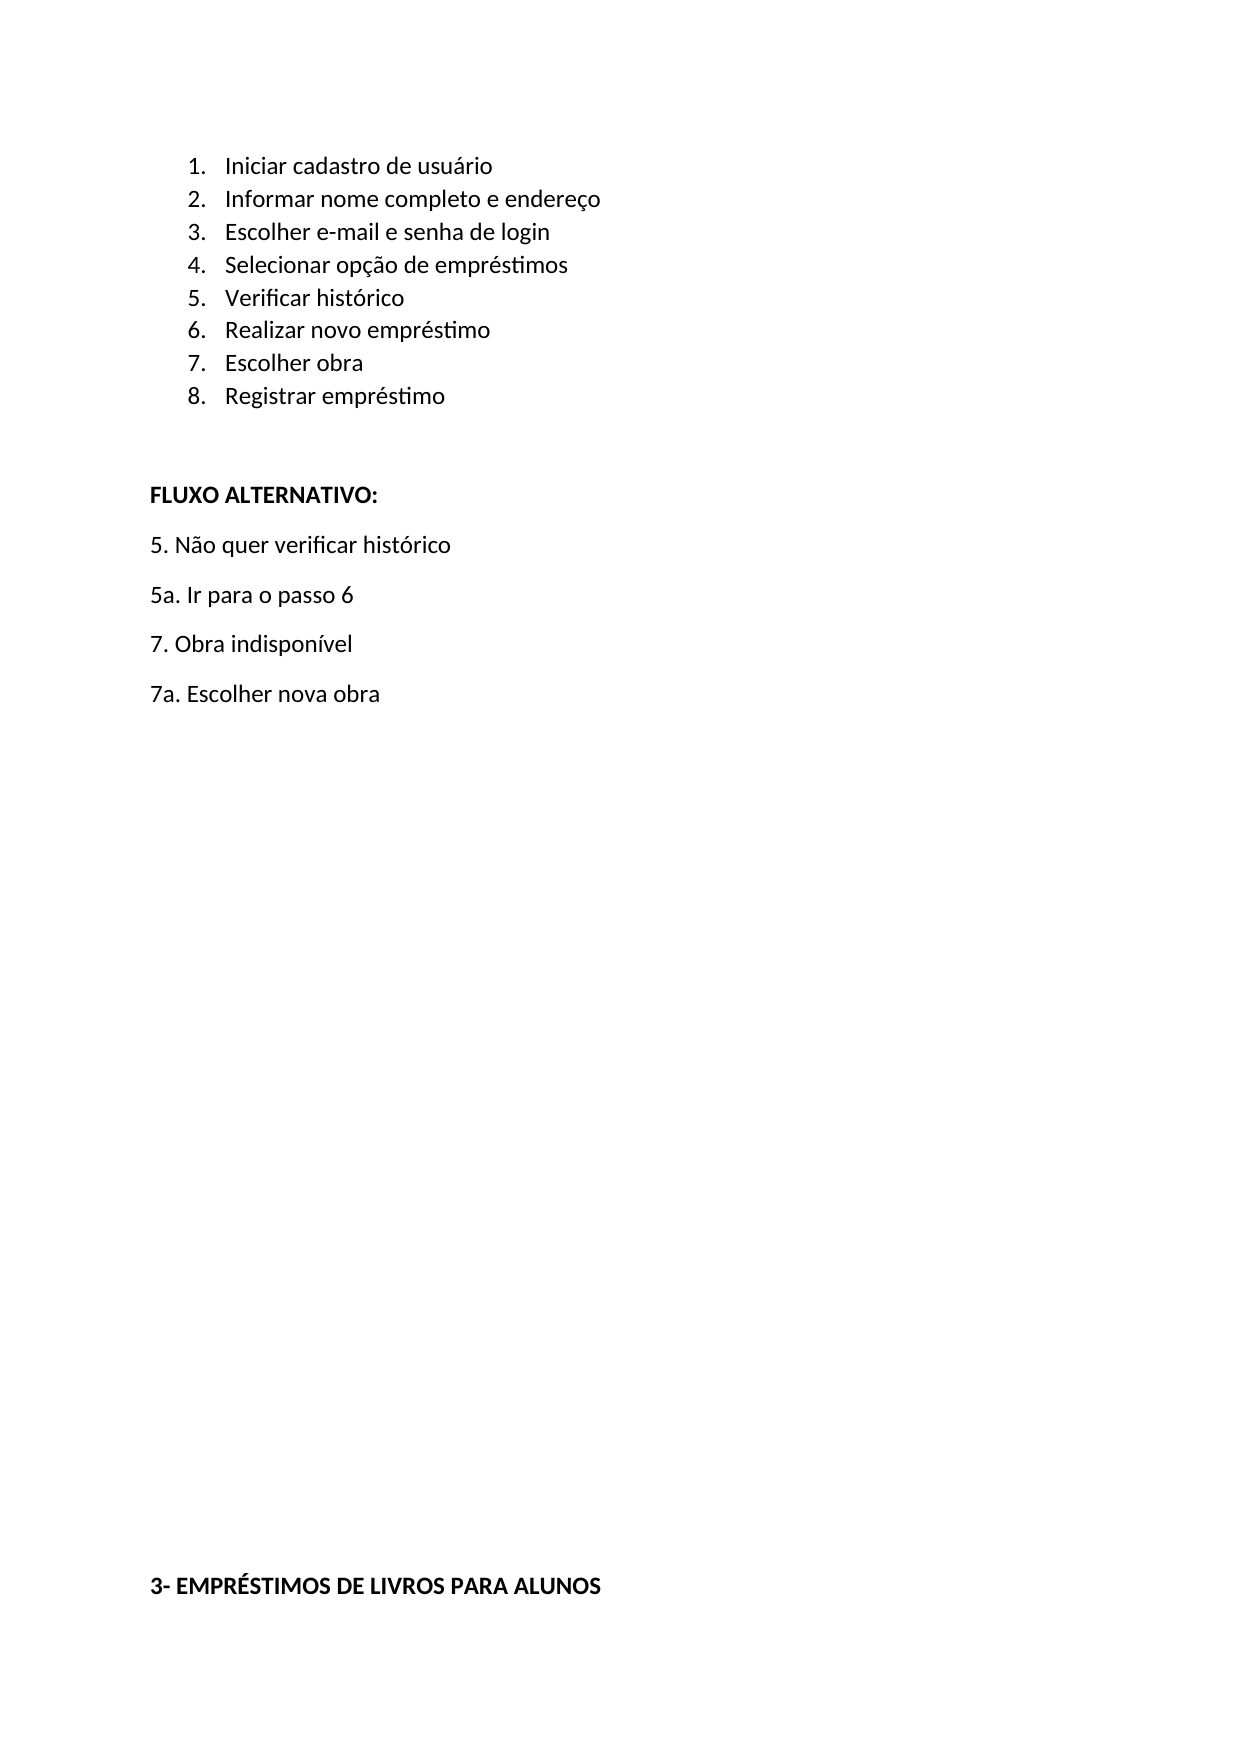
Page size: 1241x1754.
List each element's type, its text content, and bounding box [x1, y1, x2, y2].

list Informar nome completo e endereço [187, 183, 1090, 213]
text FLUXO ALTERNATIVO: [150, 479, 1090, 510]
list Registrar empréstimo [187, 380, 1090, 411]
list Escolher e-mail e senha de login [187, 216, 1090, 246]
list Escolher obra [187, 347, 1090, 378]
list Iniciar cadastro de usuário [187, 150, 1090, 181]
list Realizar novo empréstimo [187, 314, 1090, 345]
text 7a. Escolher nova obra [150, 678, 1090, 708]
text 7. Obra indisponível [150, 628, 1090, 659]
list Verificar histórico [187, 282, 1090, 312]
text 5. Não quer verificar histórico [150, 529, 1090, 560]
text 5a. Ir para o passo 6 [150, 579, 1090, 609]
text 3- EMPRÉSTIMOS DE LIVROS PARA ALUNOS [150, 1570, 1090, 1601]
list Selecionar opção de empréstimos [187, 249, 1090, 279]
